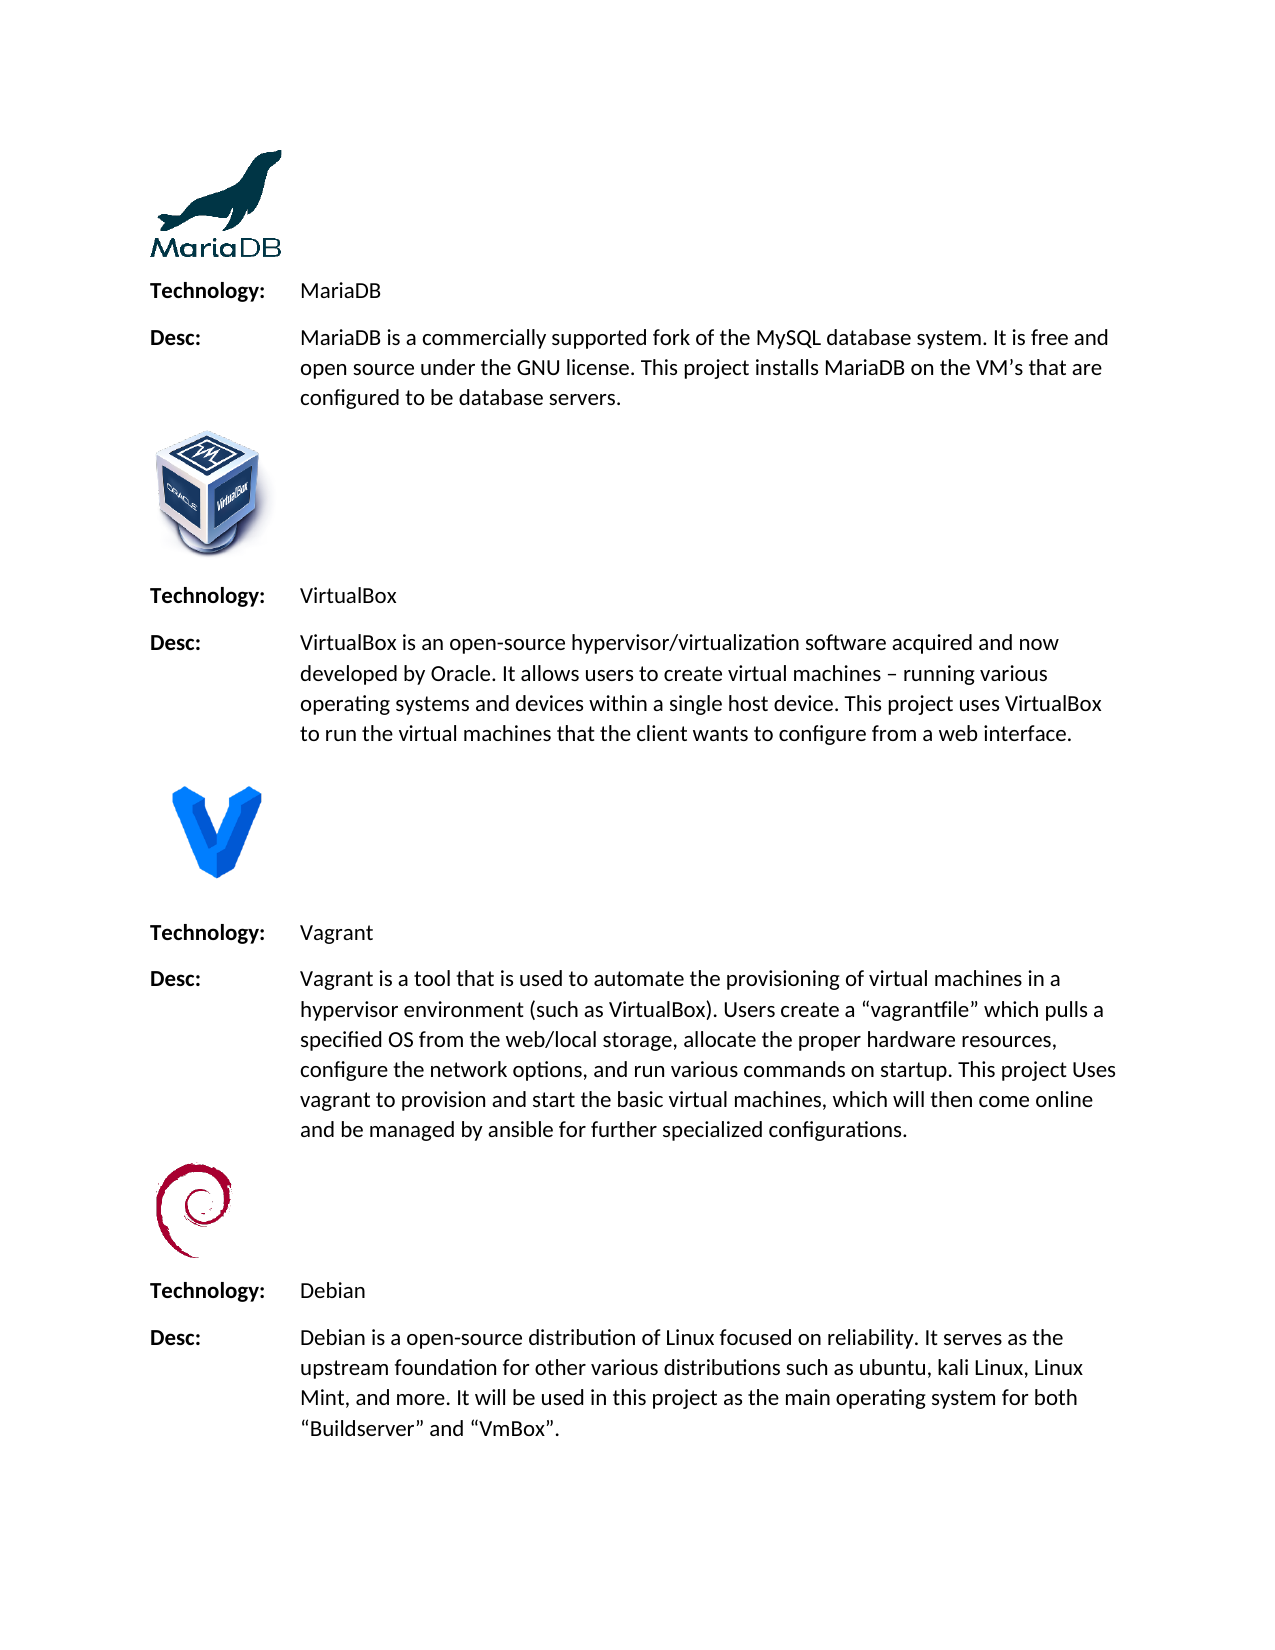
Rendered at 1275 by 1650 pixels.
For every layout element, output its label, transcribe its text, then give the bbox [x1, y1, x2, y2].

picture [150, 1162, 233, 1258]
picture [150, 430, 283, 563]
picture [185, 247, 192, 254]
picture [155, 247, 162, 257]
text Technology: Debian [150, 1276, 1125, 1304]
text Technology: VirtualBox [150, 582, 1125, 610]
picture [150, 766, 283, 899]
text Technology: Vagrant [150, 918, 1125, 946]
text Desc: MariaDB is a commercially supported fork of the MySQL database system. It is free and open source under the GNU license. This project installs MariaDB on the VM’s that are configured to be database servers. [150, 323, 1125, 411]
picture [244, 241, 256, 254]
text Desc: Vagrant is a tool that is used to automate the provisioning of virtual machines in a hypervisor environment (such as VirtualBox). Users create a “vagrantfile” which pulls a specified OS from the web/local storage, allocate the proper hardware resources, configure the network options, and run various commands on startup. This project Uses vagrant to provision and start the basic virtual machines, which will then come online and be managed by ansible for further specialized configurations. [150, 964, 1125, 1144]
text Desc: Debian is a open-source distribution of Linux focused on reliability. It serves as the upstream foundation for other various distributions such as ubuntu, kali Linux, Linux Mint, and more. It will be used in this project as the main operating system for both “Buildserver” and “VmBox”. [150, 1323, 1125, 1442]
picture [168, 248, 175, 257]
picture [266, 249, 277, 254]
text Desc: VirtualBox is an open-source hypervisor/virtualization software acquired and now developed by Oracle. It allows users to create virtual machines – running various operating systems and devices within a single host device. This project uses VirtualBox to run the virtual machines that the client wants to configure from a web interface. [150, 628, 1125, 747]
picture [205, 246, 213, 257]
picture [266, 240, 277, 246]
text Technology: MariaDB [150, 276, 1125, 304]
picture [150, 150, 282, 257]
picture [224, 247, 231, 254]
